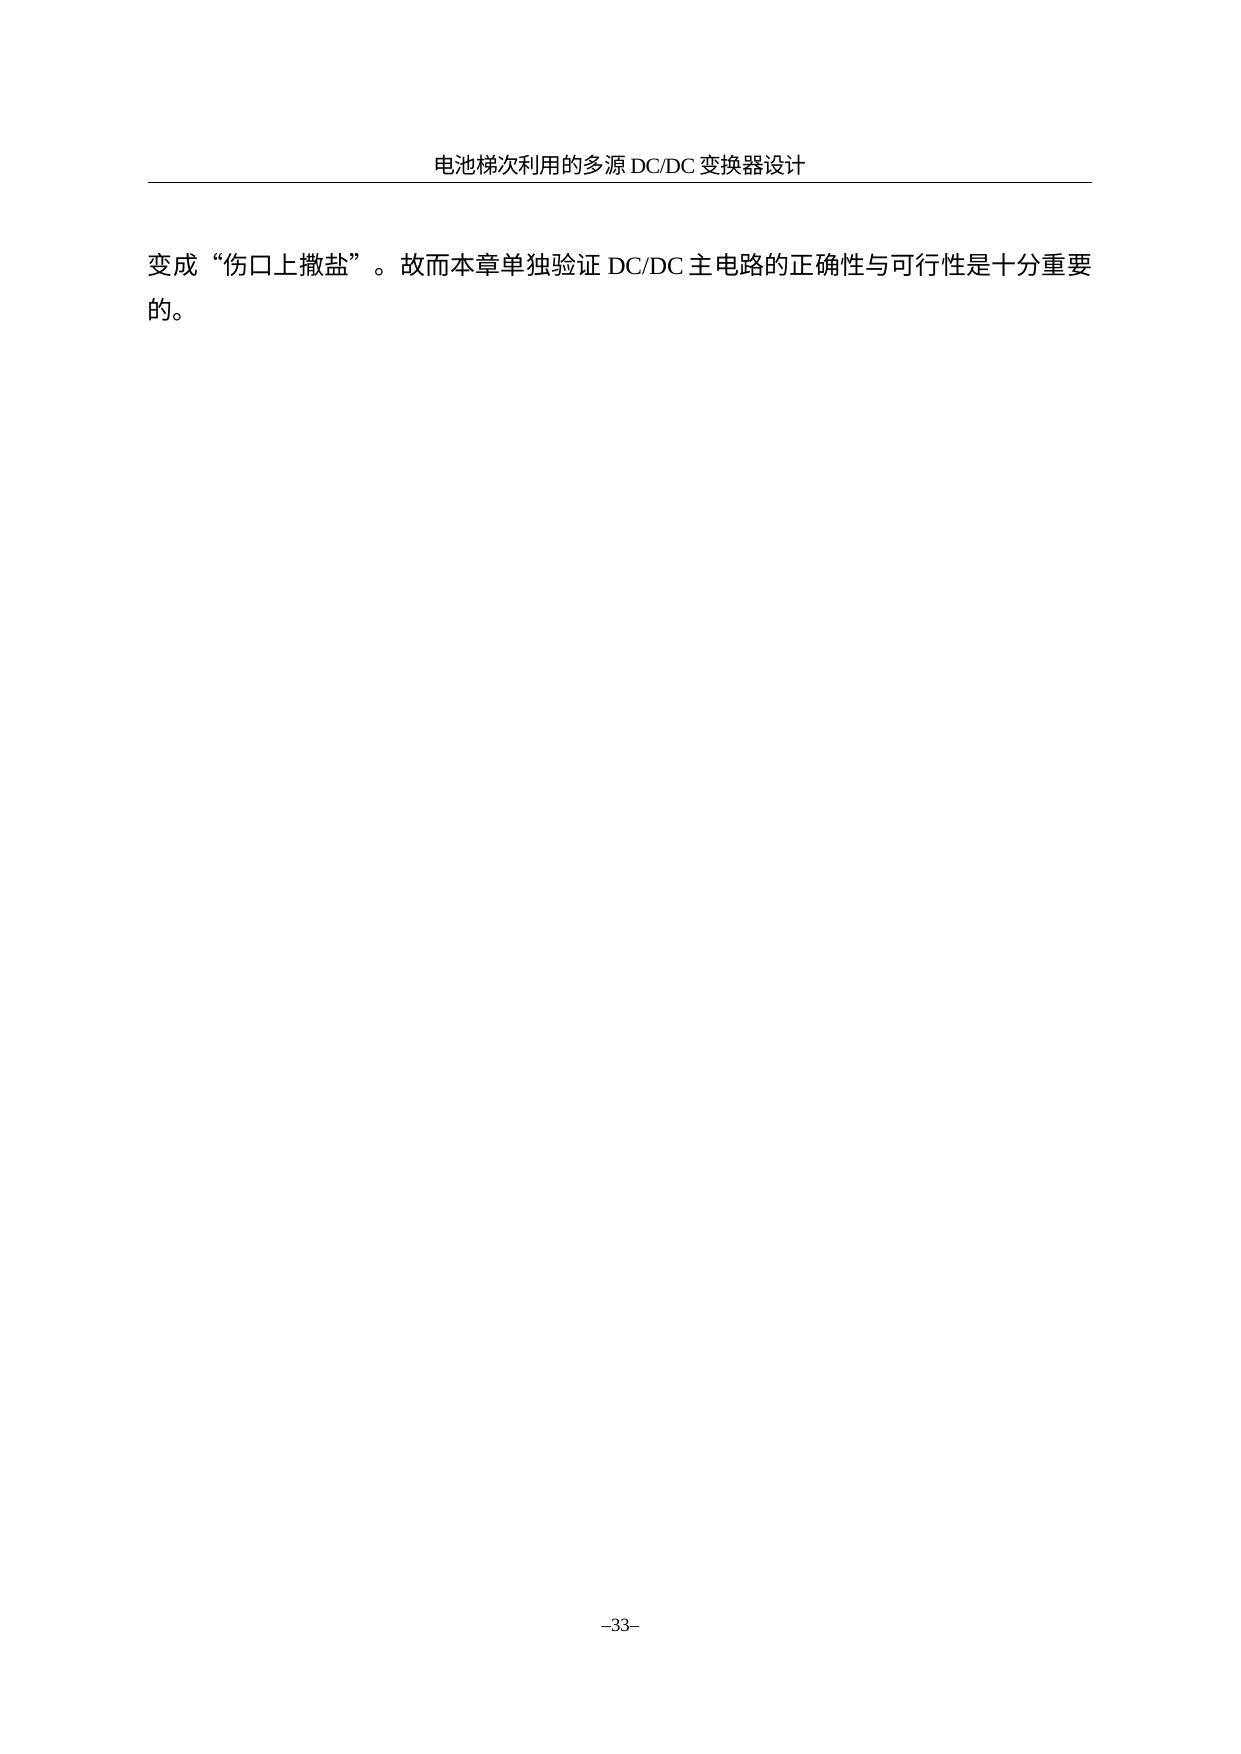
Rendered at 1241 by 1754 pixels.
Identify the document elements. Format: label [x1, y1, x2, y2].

text [148, 246, 1092, 327]
